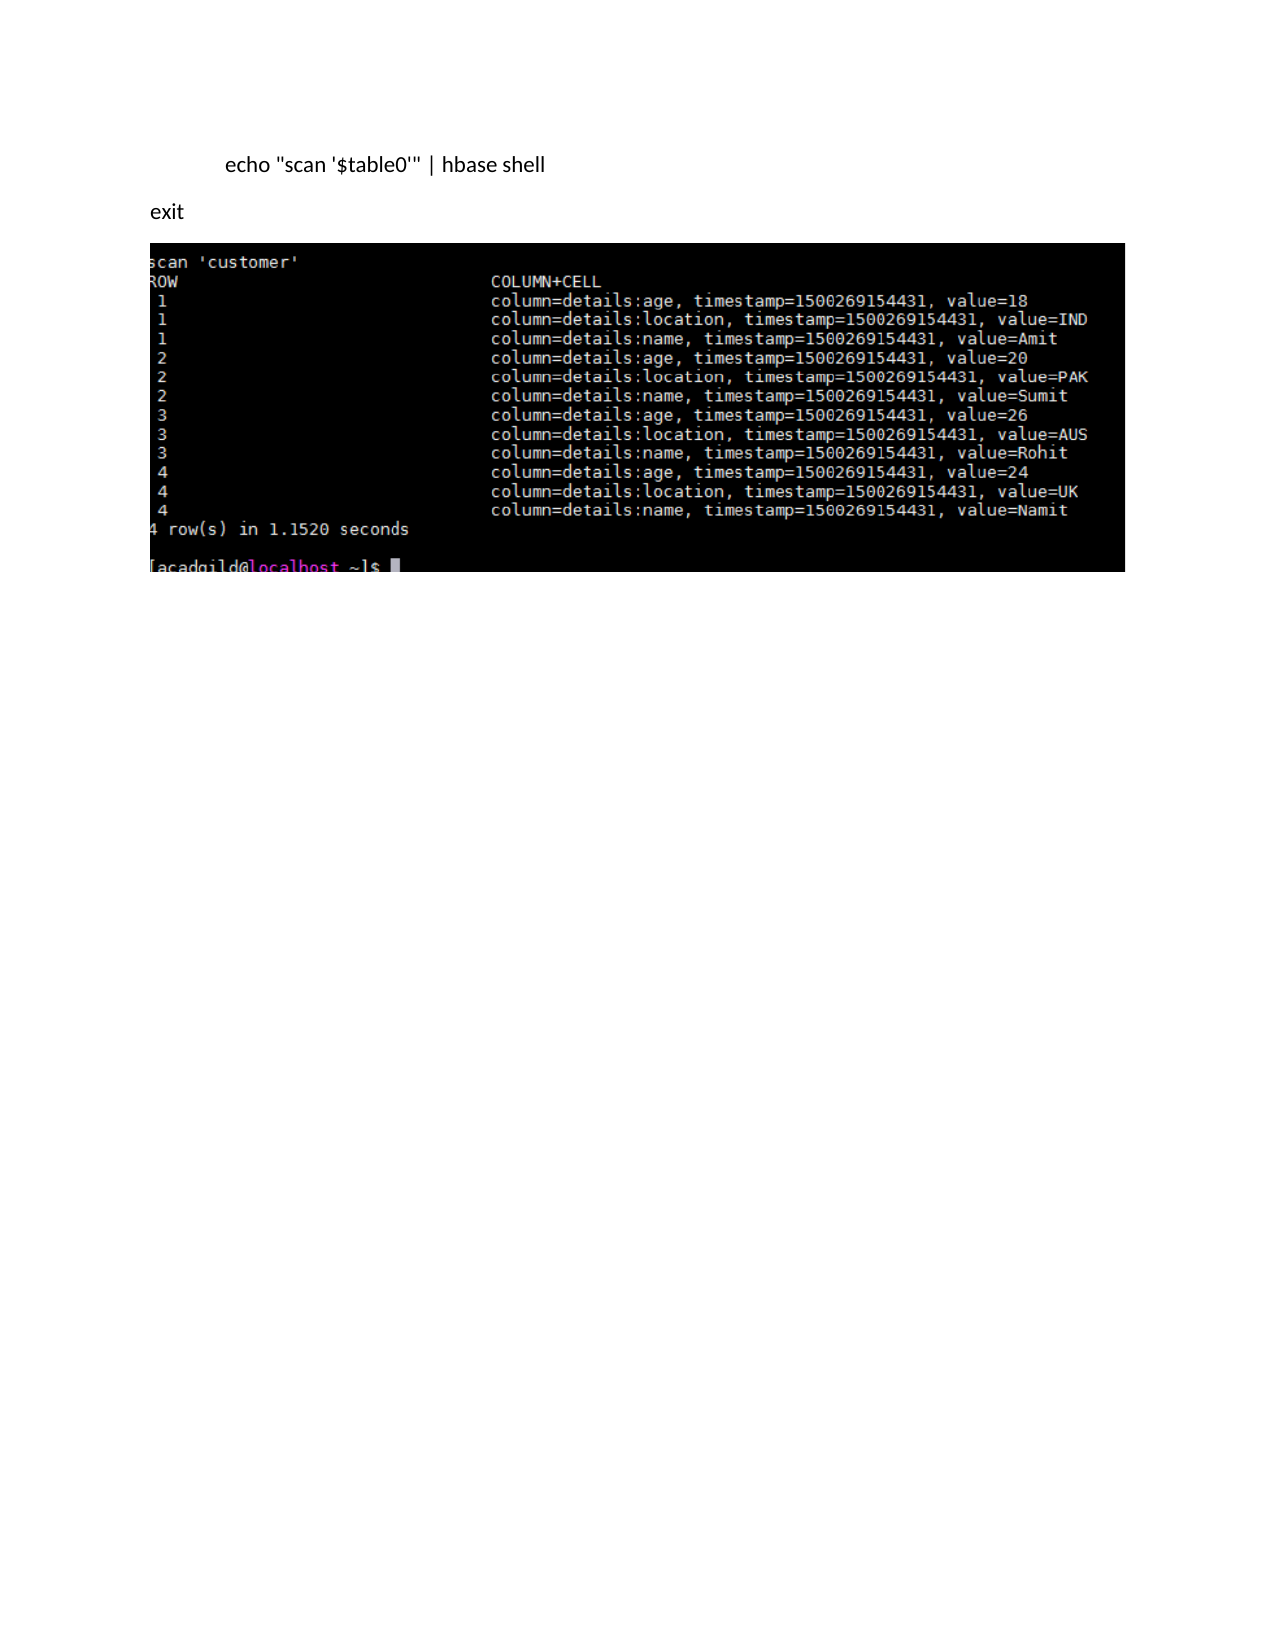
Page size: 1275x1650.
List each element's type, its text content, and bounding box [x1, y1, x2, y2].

text echo "scan '$table0'" | hbase shell [150, 150, 1125, 178]
picture [150, 243, 1125, 572]
text exit [150, 197, 1125, 225]
